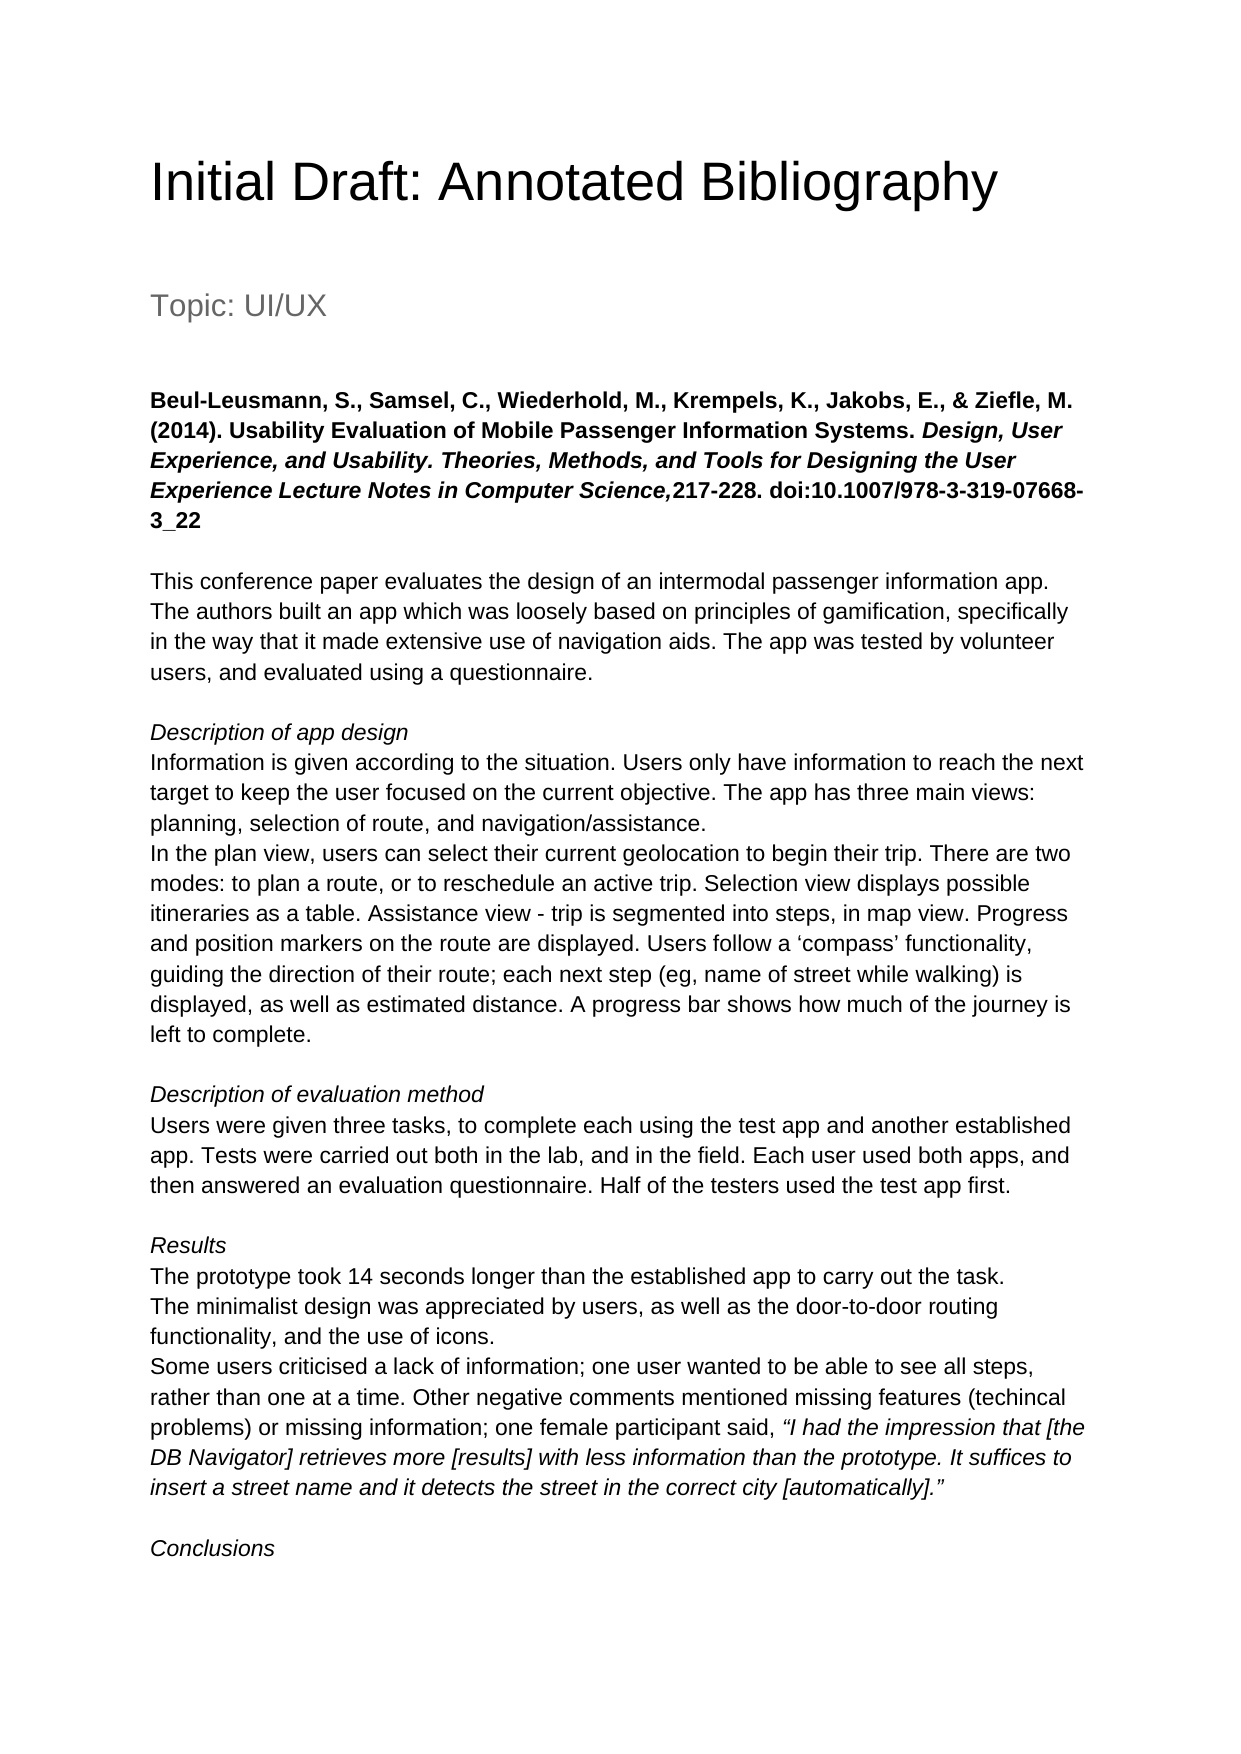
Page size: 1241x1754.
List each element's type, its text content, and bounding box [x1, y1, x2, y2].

text Information is given according to the situation. Users only have information to reach the next target to keep the user focused on the current objective. The app has three main views: planning, selection of route, and navigation/assistance. [150, 749, 1090, 836]
title Initial Draft: Annotated Bibliography [150, 150, 1090, 212]
text The prototype took 14 seconds longer than the established app to carry out the task. [150, 1263, 1090, 1289]
text In the plan view, users can select their current geolocation to begin their trip. There are two modes: to plan a route, or to reschedule an active trip. Selection view displays possible itineraries as a table. Assistance view - trip is segmented into steps, in map view. Progress and position markers on the route are displayed. Users follow a ‘compass’ functionality, guiding the direction of their route; each next step (eg, name of street while walking) is displayed, as well as estimated distance. A progress bar shows how much of the journey is left to complete. [150, 840, 1090, 1047]
text Description of app design [150, 719, 1090, 745]
text The minimalist design was appreciated by users, as well as the door-to-door routing functionality, and the use of icons. [150, 1293, 1090, 1349]
text Conclusions [150, 1534, 1090, 1561]
text Results [150, 1232, 1090, 1259]
subtitle Topic: UI/UX [150, 287, 1090, 323]
text Description of evaluation method [150, 1081, 1090, 1108]
text This conference paper evaluates the design of an intermodal passenger information app. The authors built an app which was loosely based on principles of gamification, specifically in the way that it made extensive use of navigation aids. The app was tested by volunteer users, and evaluated using a questionnaire. [150, 568, 1090, 685]
text Some users criticised a lack of information; one user wanted to be able to see all steps, rather than one at a time. Other negative comments mentioned missing features (techincal problems) or missing information; one female participant said, “I had the impression that [the DB Navigator] retrieves more [results] with less information than the prototype. It suffices to insert a street name and it detects the street in the correct city [automatically].” [150, 1353, 1090, 1500]
text Beul-Leusmann, S., Samsel, C., Wiederhold, M., Krempels, K., Jakobs, E., & Ziefle, M. (2014). Usability Evaluation of Mobile Passenger Information Systems. Design, User Experience, and Usability. Theories, Methods, and Tools for Designing the User Experience Lecture Notes in Computer Science,217-228. doi:10.1007/978-3-319-07668-3_22 [150, 387, 1090, 534]
text Users were given three tasks, to complete each using the test app and another established app. Tests were carried out both in the lab, and in the field. Each user used both apps, and then answered an evaluation questionnaire. Half of the testers used the test app first. [150, 1112, 1090, 1198]
